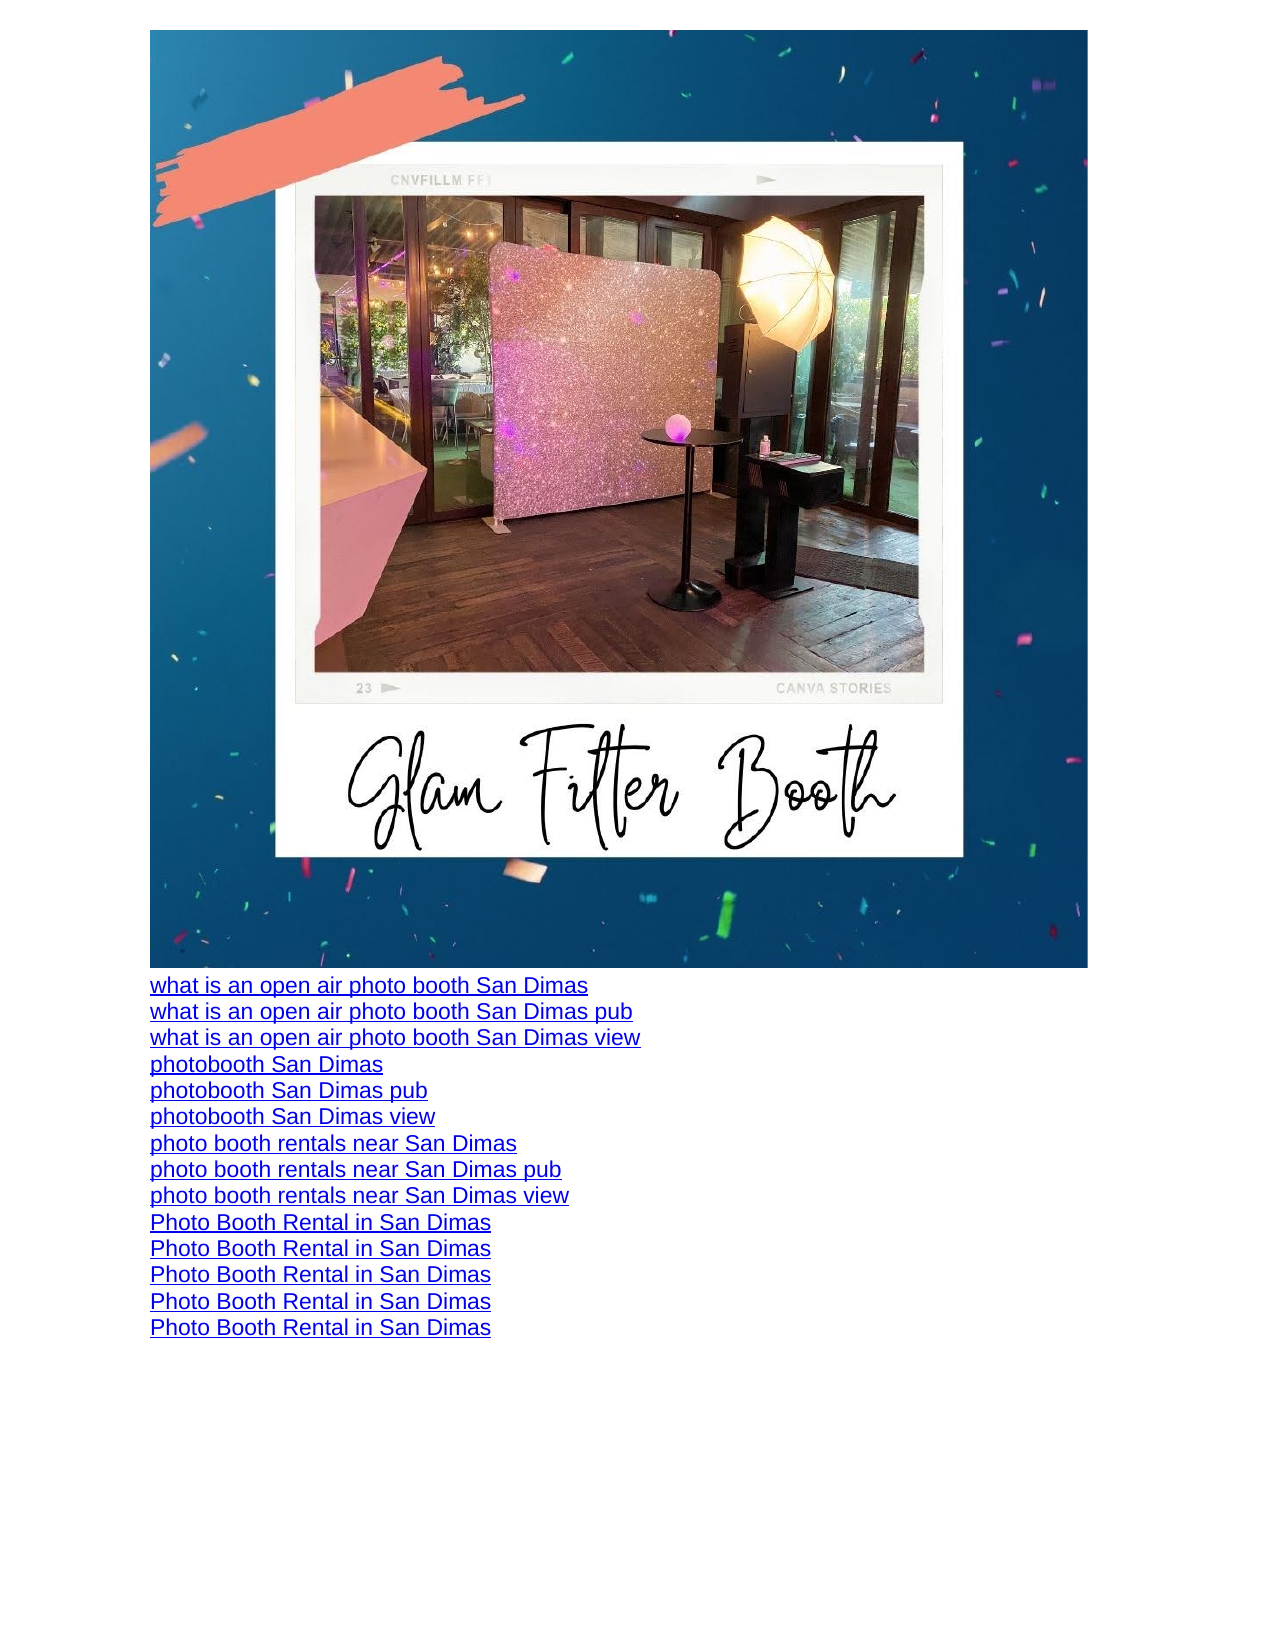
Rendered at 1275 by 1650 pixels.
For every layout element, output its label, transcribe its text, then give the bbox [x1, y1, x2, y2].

text what is an open air photo booth San Dimas view [150, 1024, 1125, 1051]
text what is an open air photo booth San Dimas [150, 972, 1125, 998]
picture [150, 30, 1088, 968]
text photo booth rentals near San Dimas view [150, 1182, 1125, 1209]
text photobooth San Dimas [150, 1051, 1125, 1077]
text photobooth San Dimas pub [150, 1077, 1125, 1103]
text Photo Booth Rental in San Dimas [150, 1209, 1125, 1235]
text photo booth rentals near San Dimas pub [150, 1156, 1125, 1182]
text photobooth San Dimas view [150, 1103, 1125, 1130]
text Photo Booth Rental in San Dimas [150, 1261, 1125, 1288]
text Photo Booth Rental in San Dimas [150, 1235, 1125, 1261]
text Photo Booth Rental in San Dimas [150, 1314, 1125, 1341]
text photo booth rentals near San Dimas [150, 1130, 1125, 1156]
text what is an open air photo booth San Dimas pub [150, 998, 1125, 1024]
text Photo Booth Rental in San Dimas [150, 1288, 1125, 1314]
